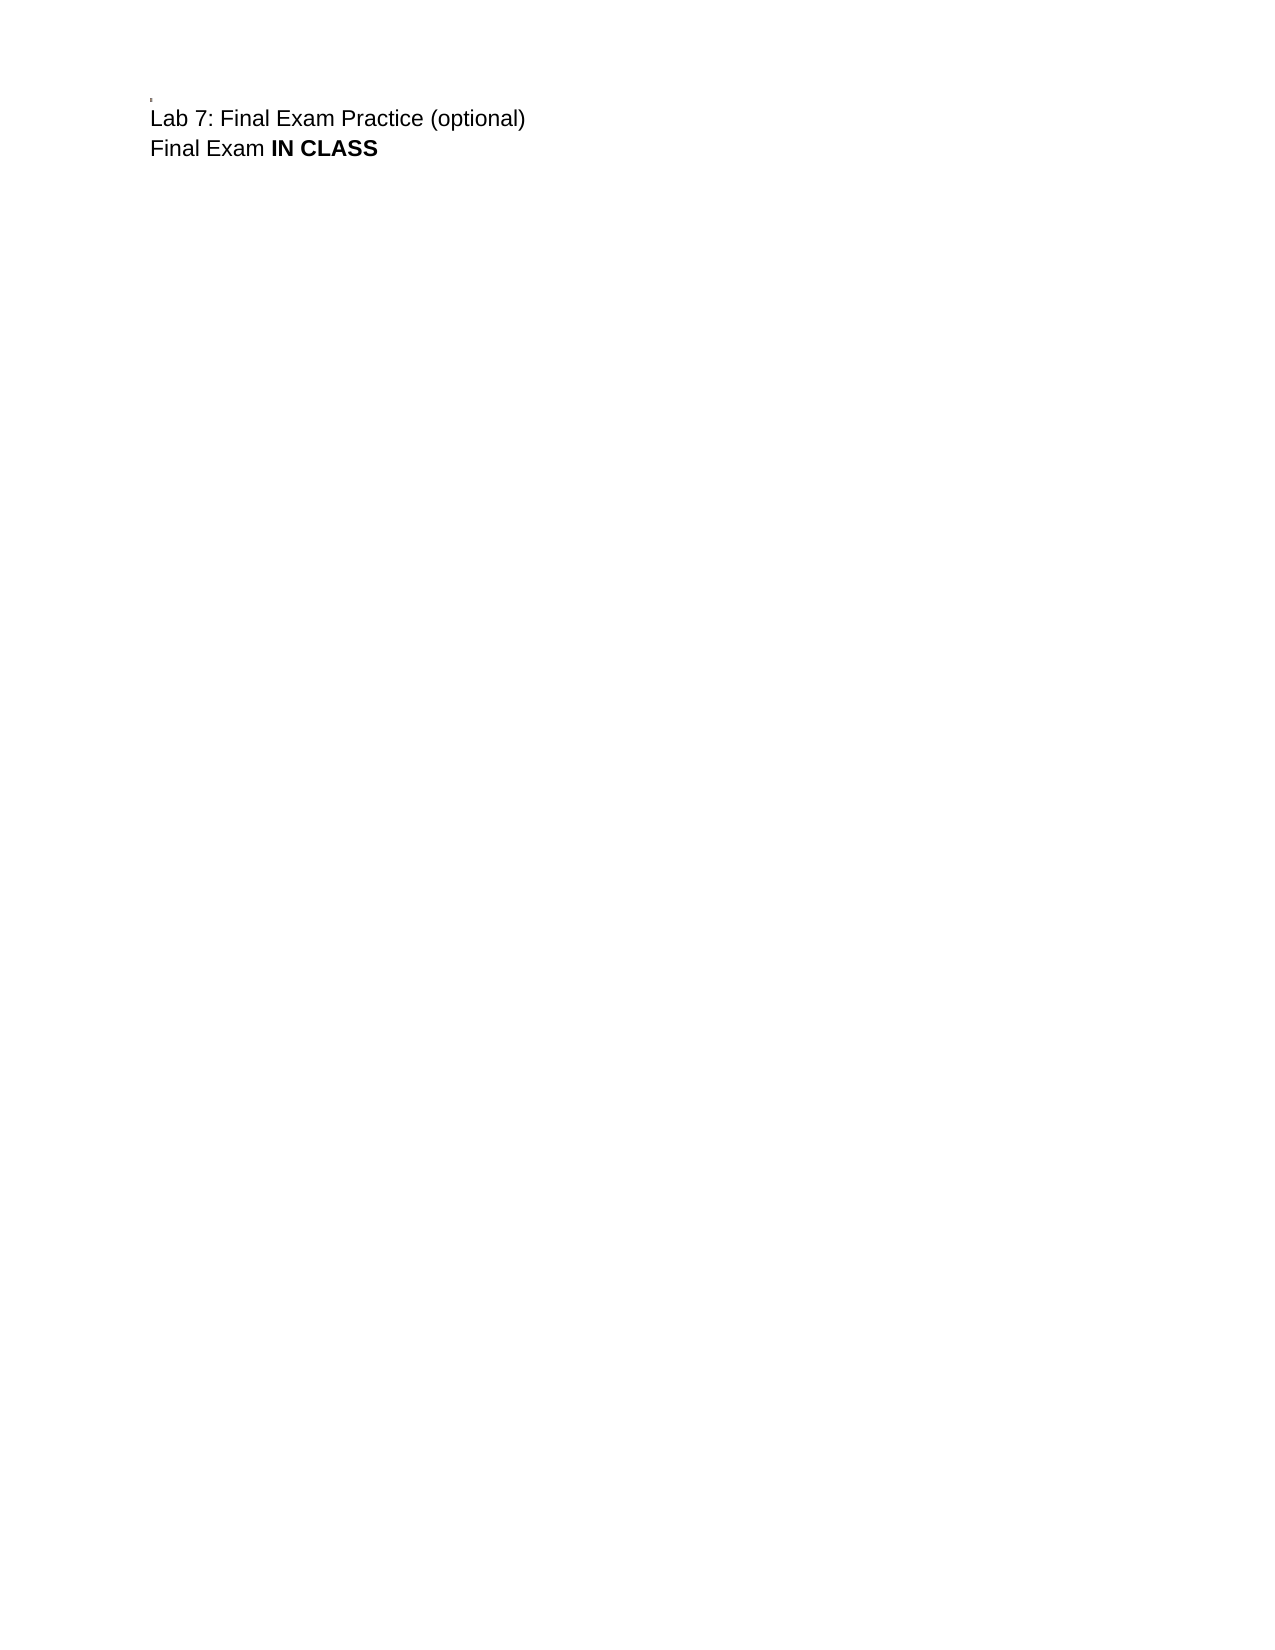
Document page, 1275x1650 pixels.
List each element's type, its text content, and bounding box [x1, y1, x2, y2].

text Final Exam IN CLASS [150, 135, 457, 161]
text Lab 7: Final Exam Practice (optional) [127, 104, 1158, 131]
